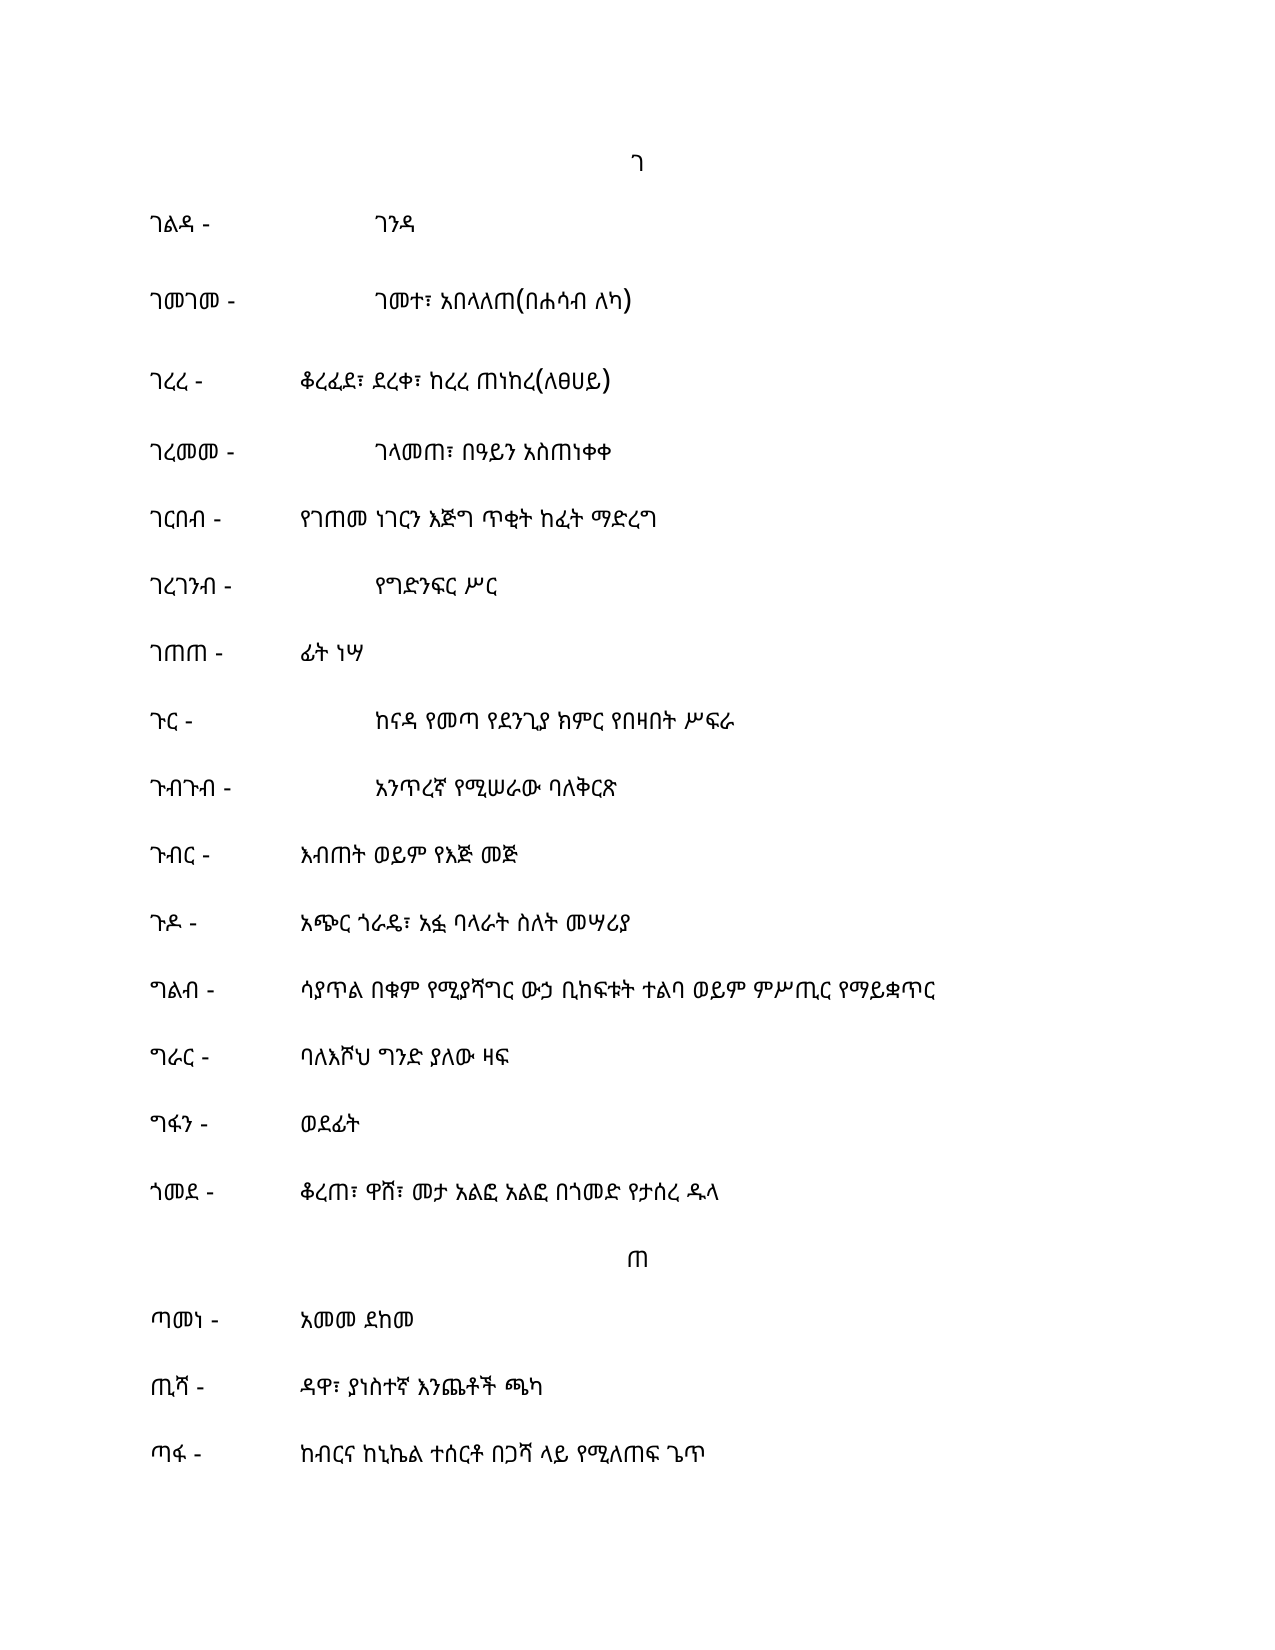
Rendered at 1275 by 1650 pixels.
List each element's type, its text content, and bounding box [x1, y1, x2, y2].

text ገርበብ የገጠመ ነገርን እጅግ ጥቂት ከፈት ማድረግ [150, 506, 1125, 533]
text ጉር ከናዳ የመጣ የደንጊያ ክምር የበዛበት ሥፍራ [150, 708, 1125, 734]
text ጠ [150, 1246, 1125, 1273]
text ግፋን ወደፊት [150, 1112, 1125, 1138]
text ገጠጠ ፊት ነሣ [150, 641, 1125, 667]
text ጉብጉብ አንጥረኛ የሚሠራው ባለቅርጽ [150, 775, 1125, 802]
text ገ [150, 150, 1125, 177]
text ጉብር እብጠት ወይም የእጅ መጅ [150, 842, 1125, 869]
text ገረረ ቆረፈደ፣ ደረቀ፣ ከረረ ጠነከረ(ለፀሀይ) [150, 358, 1125, 398]
text ግራር ባለእሾህ ግንድ ያለው ዛፍ [150, 1044, 1125, 1071]
text ግልብ ሳያጥል በቁም የሚያሻግር ውኃ ቢከፍቱት ተልባ ወይም ምሥጢር የማይቋጥር [150, 977, 1125, 1004]
text ጣፋ ከብርና ከኒኬል ተሰርቶ በጋሻ ላይ የሚለጠፍ ጌጥ [150, 1442, 1125, 1468]
text ገመገመ ገመተ፣ አበላለጠ(በሐሳብ ለካ) [150, 278, 1125, 318]
text ጢሻ ዳዋ፣ ያነስተኛ እንጨቶች ጫካ [150, 1374, 1125, 1401]
text ገረገንብ የግድንፍር ሥር [150, 573, 1125, 600]
text ጣመነ አመመ ደከመ [150, 1307, 1125, 1334]
text ጉዶ አጭር ጎራዴ፣ አፏ ባላራት ስለት መሣሪያ [150, 910, 1125, 936]
text ጎመደ ቆረጠ፣ ዋሸ፣ መታ አልፎ አልፎ በጎመድ የታሰረ ዱላ [150, 1179, 1125, 1206]
text ገልዳ ገንዳ [150, 211, 1125, 237]
text ገረመመ ገላመጠ፣ በዓይን አስጠነቀቀ [150, 439, 1125, 465]
